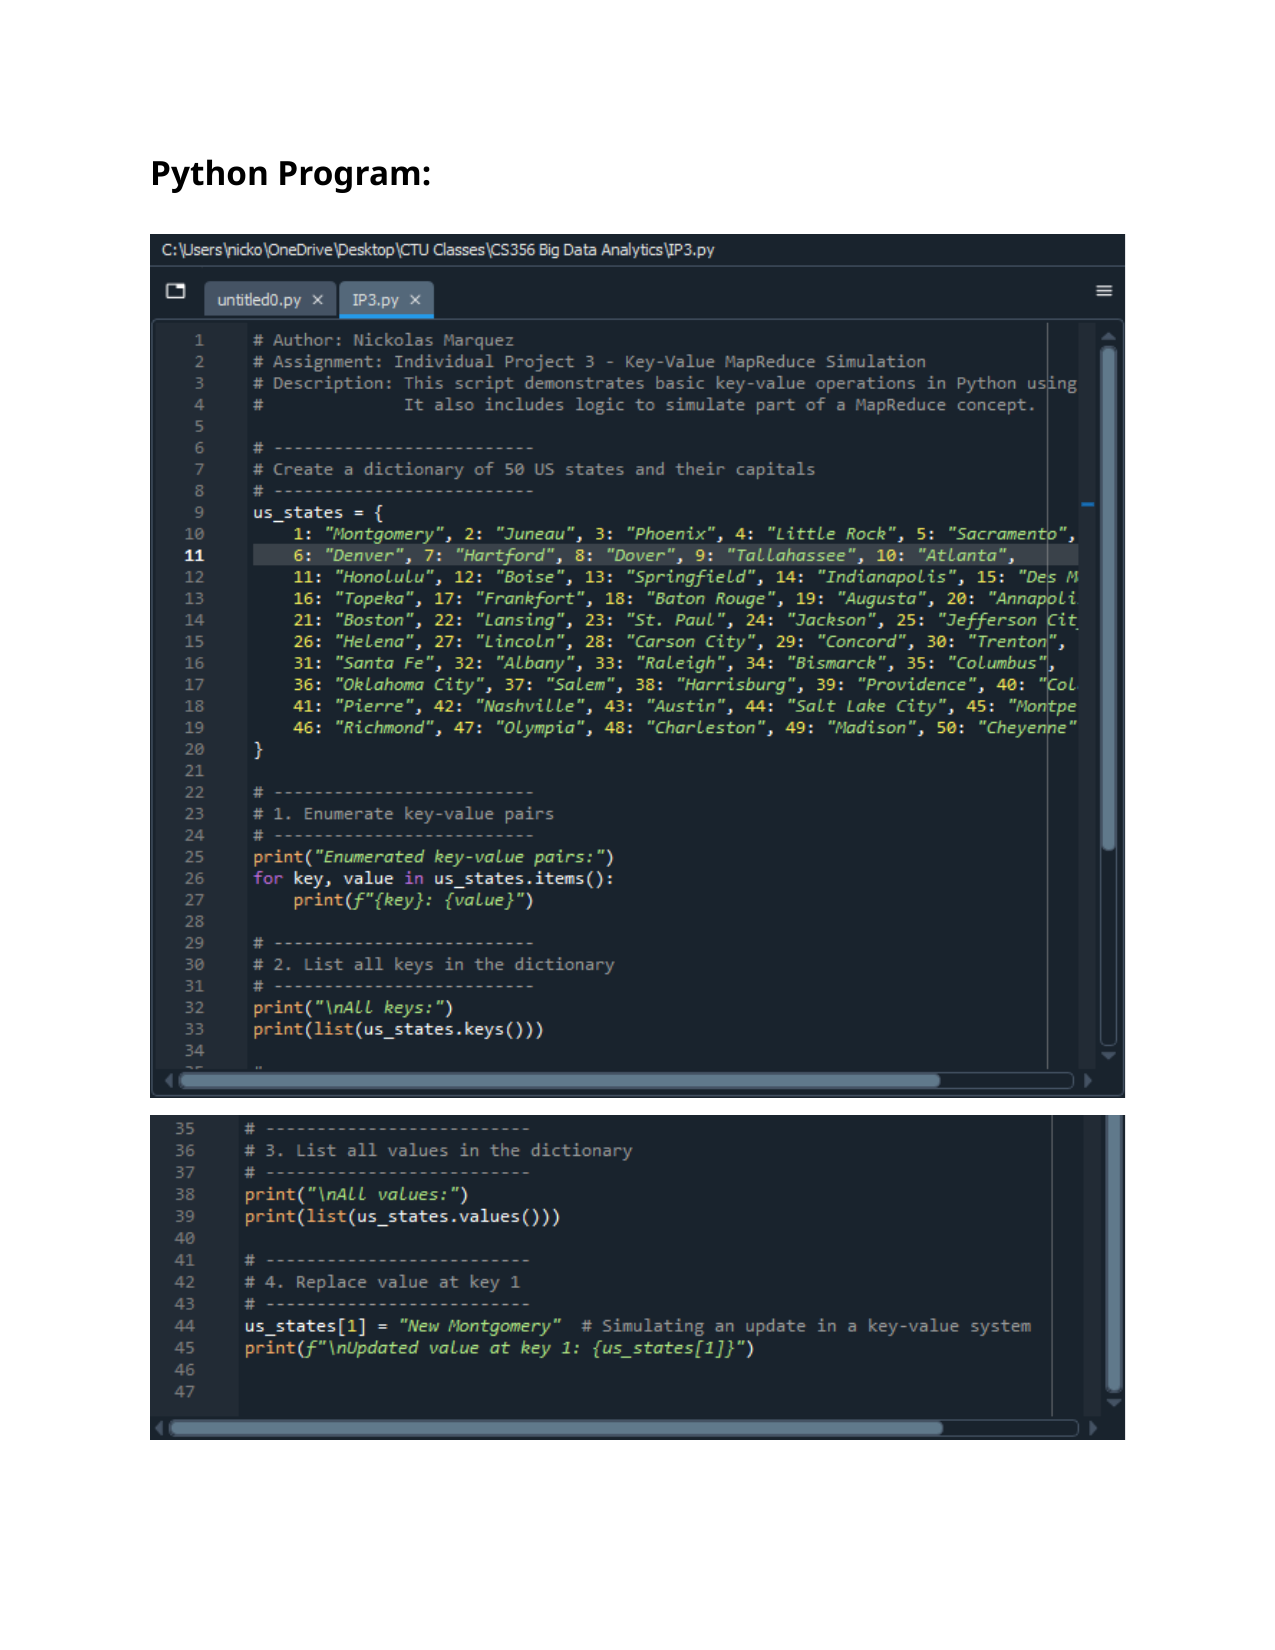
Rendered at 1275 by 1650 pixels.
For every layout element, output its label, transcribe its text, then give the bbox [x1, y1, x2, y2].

text Python Program: [150, 150, 1125, 195]
picture [150, 234, 1125, 1098]
picture [150, 1115, 1125, 1440]
